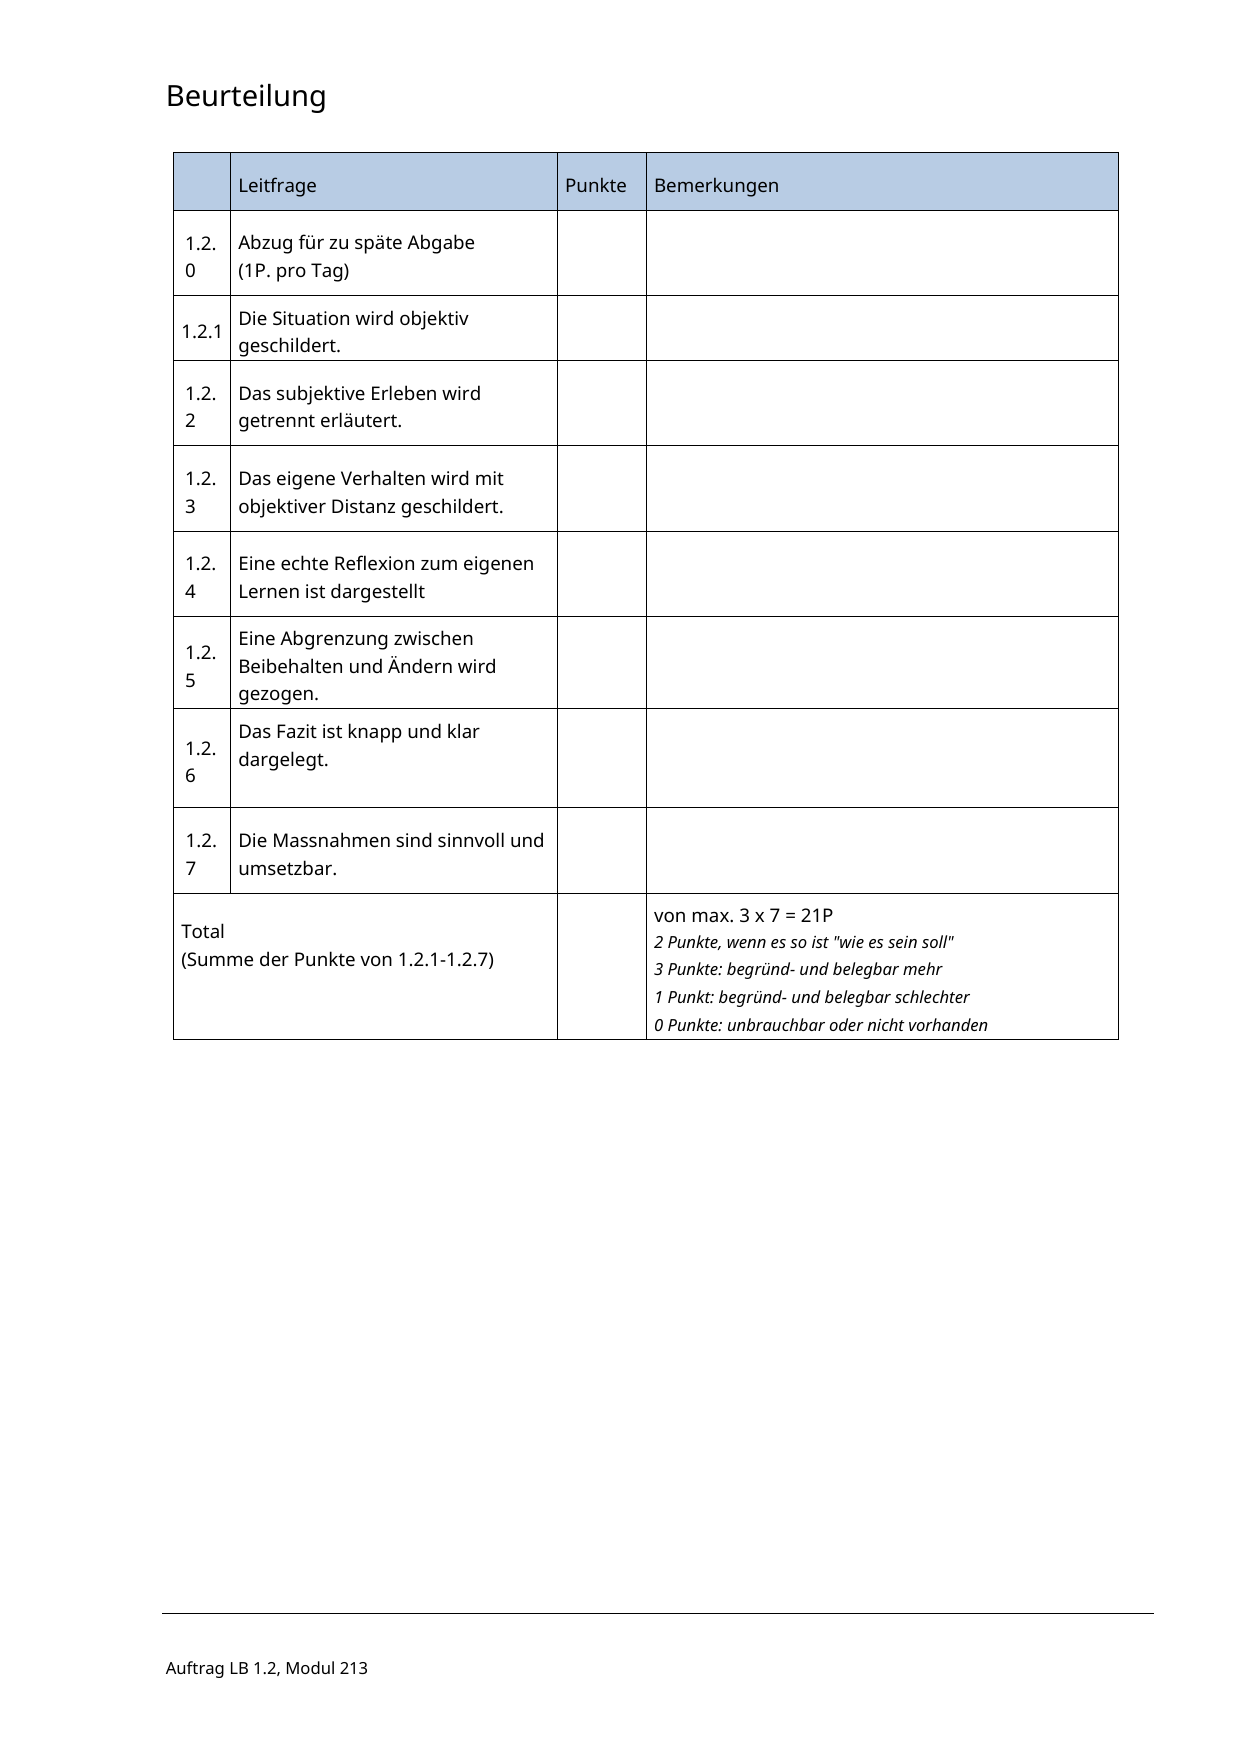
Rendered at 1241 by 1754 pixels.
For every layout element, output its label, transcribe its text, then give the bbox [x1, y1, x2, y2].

table_cell [558, 617, 646, 708]
table_cell 1.2.5 [174, 617, 230, 708]
table_cell 1.2.3 [174, 446, 230, 531]
table_cell [558, 808, 646, 892]
table_cell [647, 532, 1118, 616]
table_cell [558, 211, 646, 295]
table_cell [558, 361, 646, 445]
table_cell von max. 3 x 7 = 21P Punkte, wenn es so ist "wie es sein soll" Punkte: begründ- und belegbar mehr 1 Punkt: begründ- und belegbar schlechter 0 Punkte: unbrauchbar oder nicht vorhanden [647, 894, 1118, 1039]
table_cell [558, 894, 646, 1039]
table_cell 1.2.2 [174, 361, 230, 445]
table_cell 1.2.7 [174, 808, 230, 892]
table_cell 1.2.1 [174, 296, 230, 360]
table_cell Eine Abgrenzung zwischen Beibehalten und Ändern wird gezogen. [231, 617, 557, 708]
table_cell [558, 532, 646, 616]
table_cell [558, 709, 646, 807]
table_cell [647, 808, 1118, 892]
table_cell [647, 361, 1118, 445]
table_cell [647, 446, 1118, 531]
table_cell 1.2.4 [174, 532, 230, 616]
table_cell [647, 617, 1118, 708]
table_cell Das Fazit ist knapp und klar dargelegt. [231, 709, 557, 807]
table_cell 1.2.0 [174, 211, 230, 295]
table_cell [558, 446, 646, 531]
table_cell Die Massnahmen sind sinnvoll und umsetzbar. [231, 808, 557, 892]
table_cell Die Situation wird objektiv geschildert. [231, 296, 557, 360]
table_header Bemerkungen [647, 153, 1118, 210]
text Beurteilung [166, 75, 1158, 115]
table_cell [647, 211, 1118, 295]
table_cell Das subjektive Erleben wird getrennt erläutert. [231, 361, 557, 445]
table_cell [558, 296, 646, 360]
table_header Leitfrage [231, 153, 557, 210]
table_cell 1.2.6 [174, 709, 230, 807]
table_cell Das eigene Verhalten wird mit objektiver Distanz geschildert. [231, 446, 557, 531]
table_cell [647, 709, 1118, 807]
table_header Punkte [558, 153, 646, 210]
table_header [174, 153, 230, 210]
table_cell [647, 296, 1118, 360]
table_cell Eine echte Reflexion zum eigenen Lernen ist dargestellt [231, 532, 557, 616]
table_cell Abzug für zu späte Abgabe (1P. pro Tag) [231, 211, 557, 295]
table_cell Total (Summe der Punkte von 1.2.1-1.2.7) [174, 894, 557, 1039]
